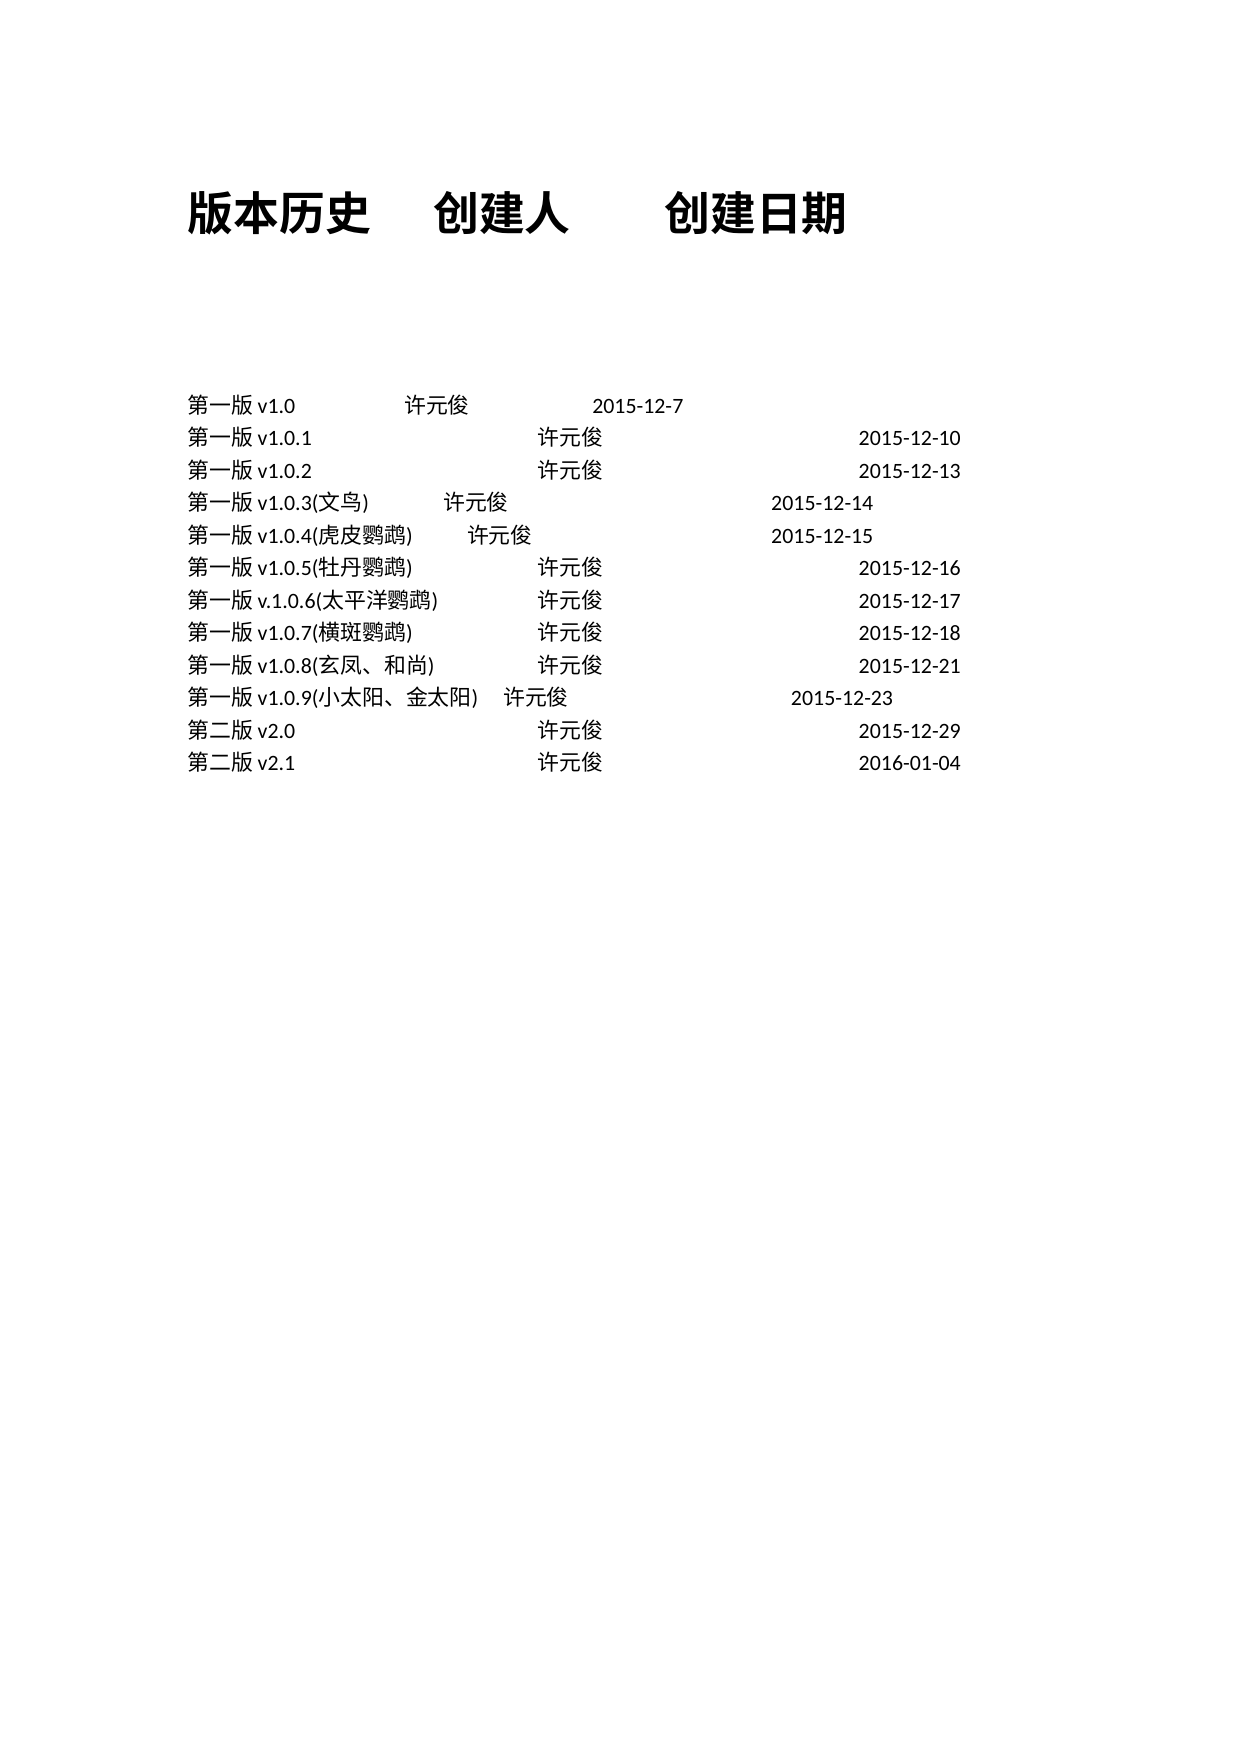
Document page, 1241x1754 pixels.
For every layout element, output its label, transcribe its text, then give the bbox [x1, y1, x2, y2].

subtitle 版本历史 创建人 创建日期 [187, 162, 1053, 259]
text 第二版v2.1 许元俊 2016-01-04 [187, 745, 1053, 777]
text 第一版v1.0.4(虎皮鹦鹉) 许元俊 2015-12-15 [187, 517, 1053, 550]
text 第一版v1.0.2 许元俊 2015-12-13 [187, 452, 1053, 485]
text 第一版v1.0.9(小太阳、金太阳) 许元俊 2015-12-23 [187, 680, 1053, 712]
text 第一版v1.0.1 许元俊 2015-12-10 [187, 420, 1053, 452]
text 第一版v1.0.8(玄凤、和尚) 许元俊 2015-12-21 [187, 647, 1053, 680]
text 第一版v1.0.5(牡丹鹦鹉) 许元俊 2015-12-16 [187, 550, 1053, 582]
text 第一版v1.0.3(文鸟) 许元俊 2015-12-14 [187, 485, 1053, 517]
text 第一版v.1.0.6(太平洋鹦鹉) 许元俊 2015-12-17 [187, 582, 1053, 615]
text 第一版v1.0.7(横斑鹦鹉) 许元俊 2015-12-18 [187, 615, 1053, 647]
text 第一版v1.0 许元俊 2015-12-7 [187, 387, 1053, 420]
text 第二版v2.0 许元俊 2015-12-29 [187, 712, 1053, 745]
